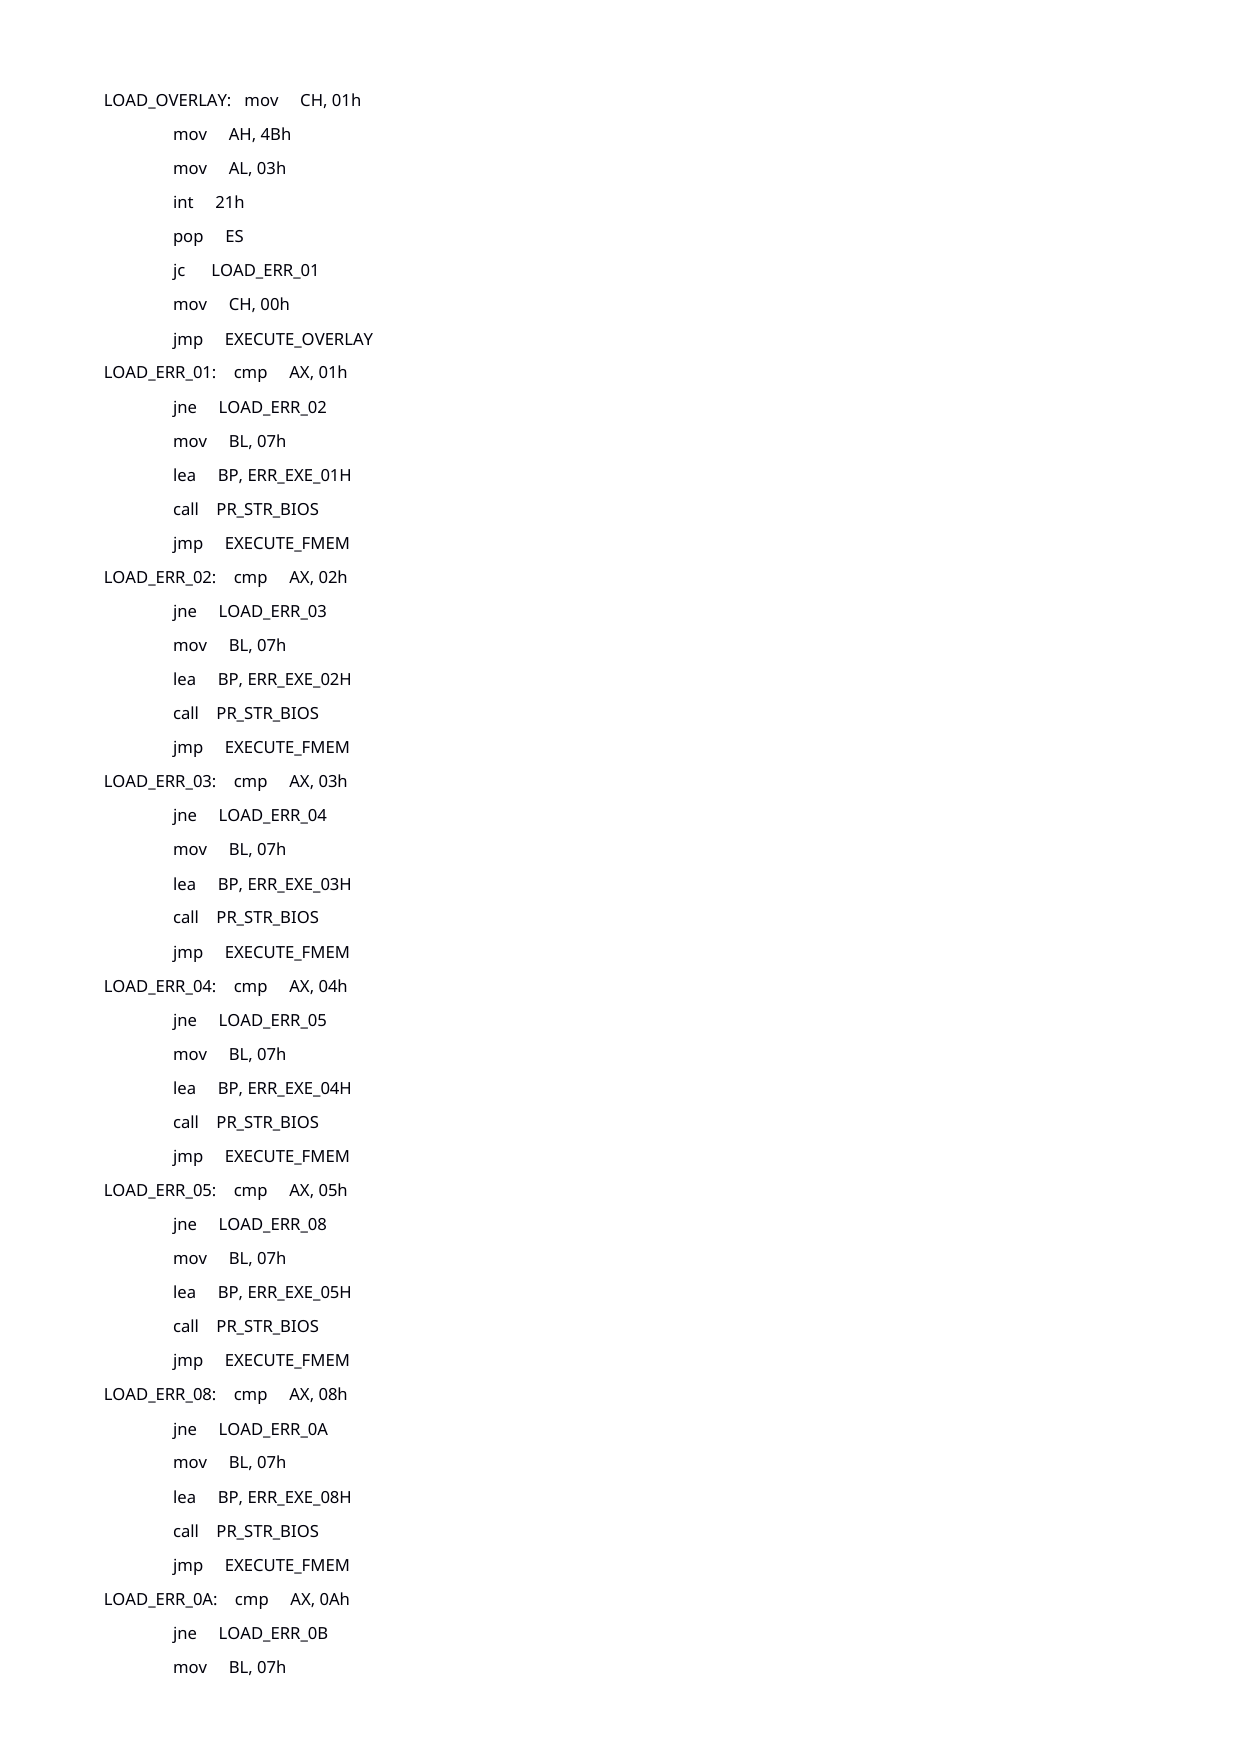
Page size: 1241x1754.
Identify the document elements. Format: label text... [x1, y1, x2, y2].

text lea BP, ERR_EXE_01H [103, 463, 1152, 486]
text jmp EXECUTE_OVERLAY [103, 327, 1152, 350]
text lea BP, ERR_EXE_08H [103, 1485, 1152, 1508]
text lea BP, ERR_EXE_05H [103, 1281, 1152, 1303]
text jc LOAD_ERR_01 [103, 259, 1152, 282]
text mov BL, 07h [103, 1042, 1152, 1065]
text jmp EXECUTE_FMEM [103, 1553, 1152, 1576]
text LOAD_ERR_05: cmp AX, 05h [103, 1179, 1152, 1201]
text mov BL, 07h [103, 1656, 1152, 1678]
text mov BL, 07h [103, 1247, 1152, 1269]
text mov BL, 07h [103, 429, 1152, 452]
text pop ES [103, 225, 1152, 248]
text lea BP, ERR_EXE_03H [103, 872, 1152, 895]
text jne LOAD_ERR_02 [103, 395, 1152, 418]
text LOAD_ERR_0A: cmp AX, 0Ah [103, 1587, 1152, 1610]
text mov BL, 07h [103, 1451, 1152, 1474]
text call PR_STR_BIOS [103, 1111, 1152, 1133]
text call PR_STR_BIOS [103, 1519, 1152, 1542]
text lea BP, ERR_EXE_04H [103, 1076, 1152, 1099]
text LOAD_ERR_08: cmp AX, 08h [103, 1383, 1152, 1406]
text jne LOAD_ERR_04 [103, 804, 1152, 827]
text call PR_STR_BIOS [103, 702, 1152, 724]
text mov BL, 07h [103, 838, 1152, 861]
text LOAD_ERR_03: cmp AX, 03h [103, 770, 1152, 793]
text mov AH, 4Bh [103, 123, 1152, 145]
text jmp EXECUTE_FMEM [103, 1349, 1152, 1372]
text jne LOAD_ERR_08 [103, 1213, 1152, 1235]
text jmp EXECUTE_FMEM [103, 1144, 1152, 1167]
text LOAD_OVERLAY: mov CH, 01h [103, 89, 1152, 111]
text call PR_STR_BIOS [103, 906, 1152, 929]
text jmp EXECUTE_FMEM [103, 736, 1152, 758]
text LOAD_ERR_04: cmp AX, 04h [103, 974, 1152, 997]
text call PR_STR_BIOS [103, 1315, 1152, 1338]
text LOAD_ERR_02: cmp AX, 02h [103, 566, 1152, 588]
text int 21h [103, 191, 1152, 213]
text jmp EXECUTE_FMEM [103, 940, 1152, 963]
text mov BL, 07h [103, 634, 1152, 656]
text lea BP, ERR_EXE_02H [103, 668, 1152, 690]
text LOAD_ERR_01: cmp AX, 01h [103, 361, 1152, 384]
text jmp EXECUTE_FMEM [103, 531, 1152, 554]
text call PR_STR_BIOS [103, 497, 1152, 520]
text jne LOAD_ERR_0B [103, 1621, 1152, 1644]
text mov AL, 03h [103, 157, 1152, 179]
text jne LOAD_ERR_05 [103, 1008, 1152, 1031]
text jne LOAD_ERR_03 [103, 599, 1152, 622]
text jne LOAD_ERR_0A [103, 1417, 1152, 1440]
text mov CH, 00h [103, 293, 1152, 316]
